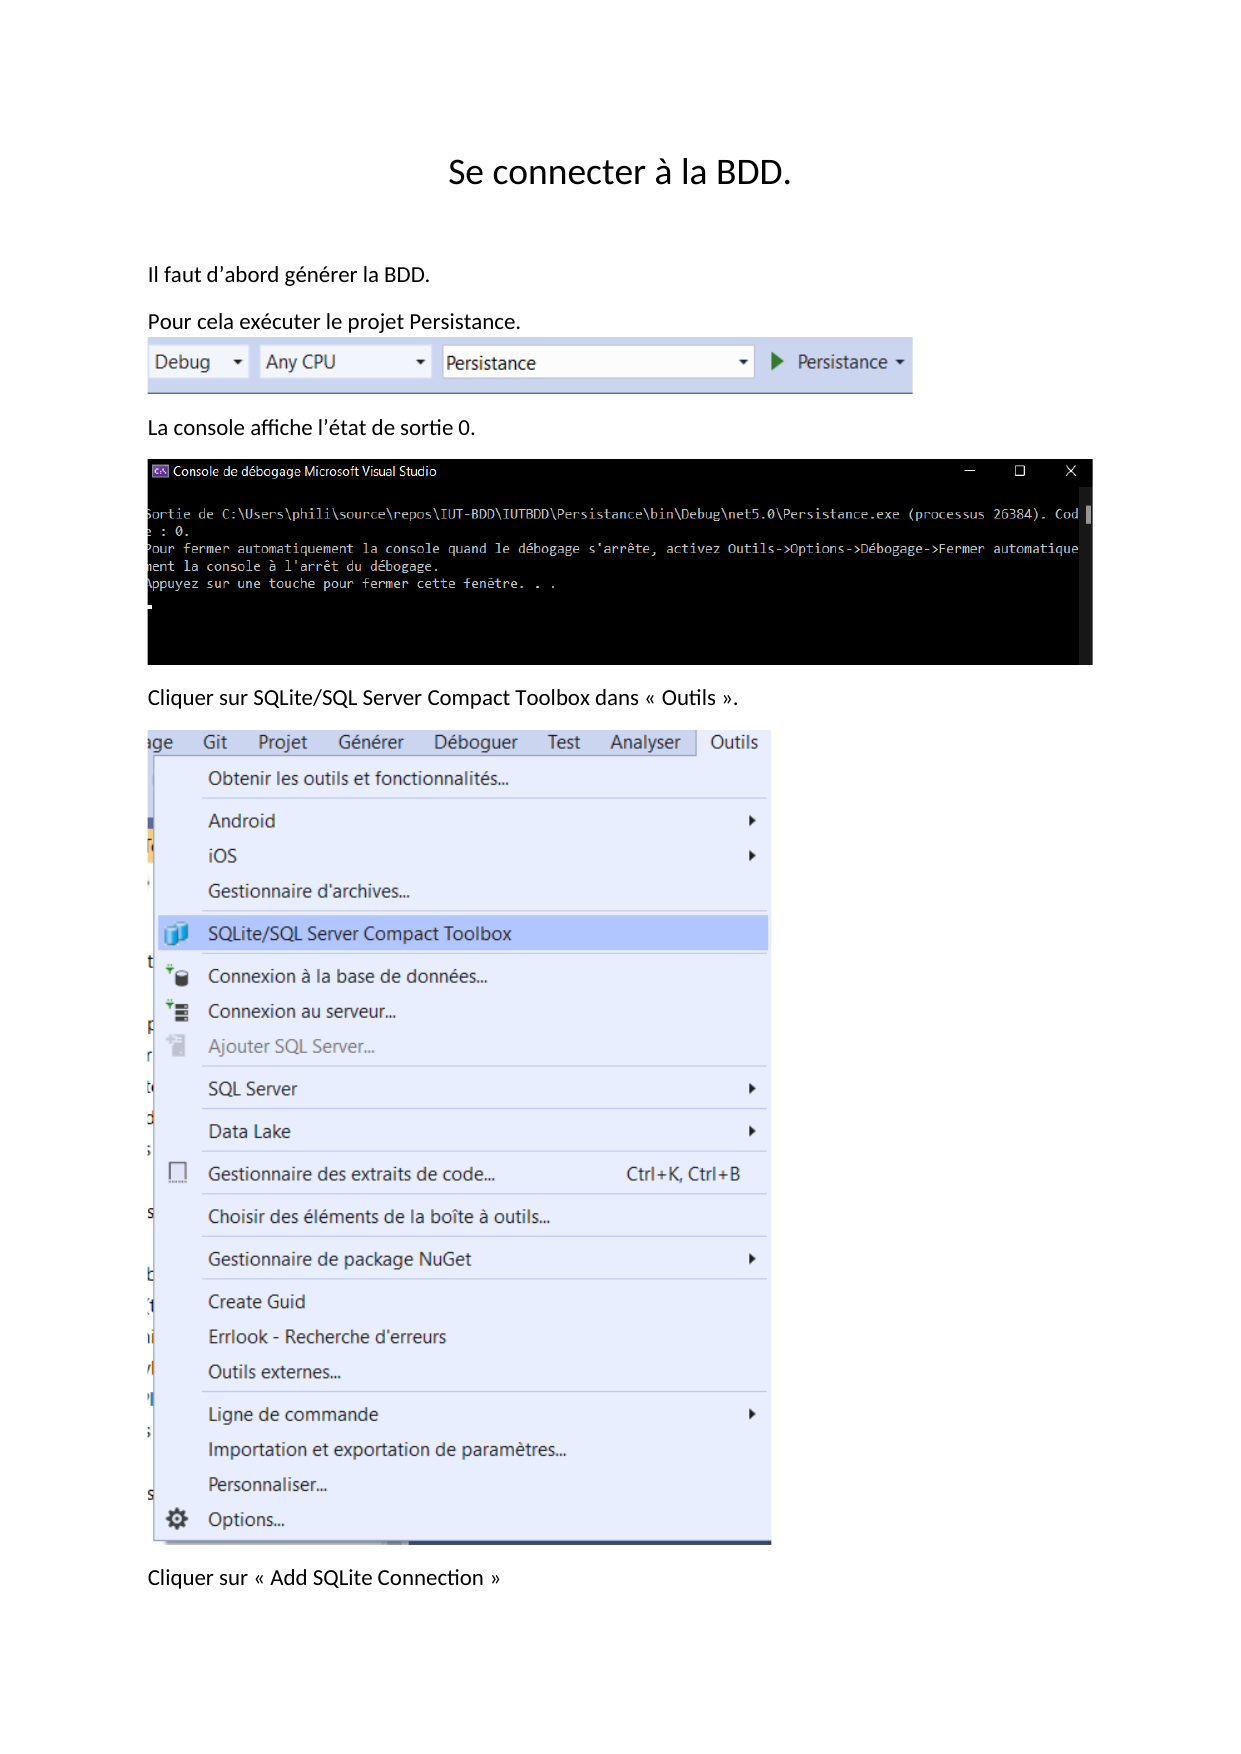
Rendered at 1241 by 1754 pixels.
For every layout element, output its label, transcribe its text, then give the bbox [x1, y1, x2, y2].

picture [147, 730, 772, 1545]
text Il faut d’abord générer la BDD. [148, 261, 1093, 289]
picture [147, 337, 913, 394]
text Se connecter à la BDD. [148, 148, 1093, 193]
picture [147, 459, 1093, 665]
text Cliquer sur « Add SQLite Connection » [148, 1563, 1093, 1591]
text La console affiche l’état de sortie 0. [148, 413, 1093, 441]
text Cliquer sur SQLite/SQL Server Compact Toolbox dans « Outils ». [148, 683, 1093, 711]
